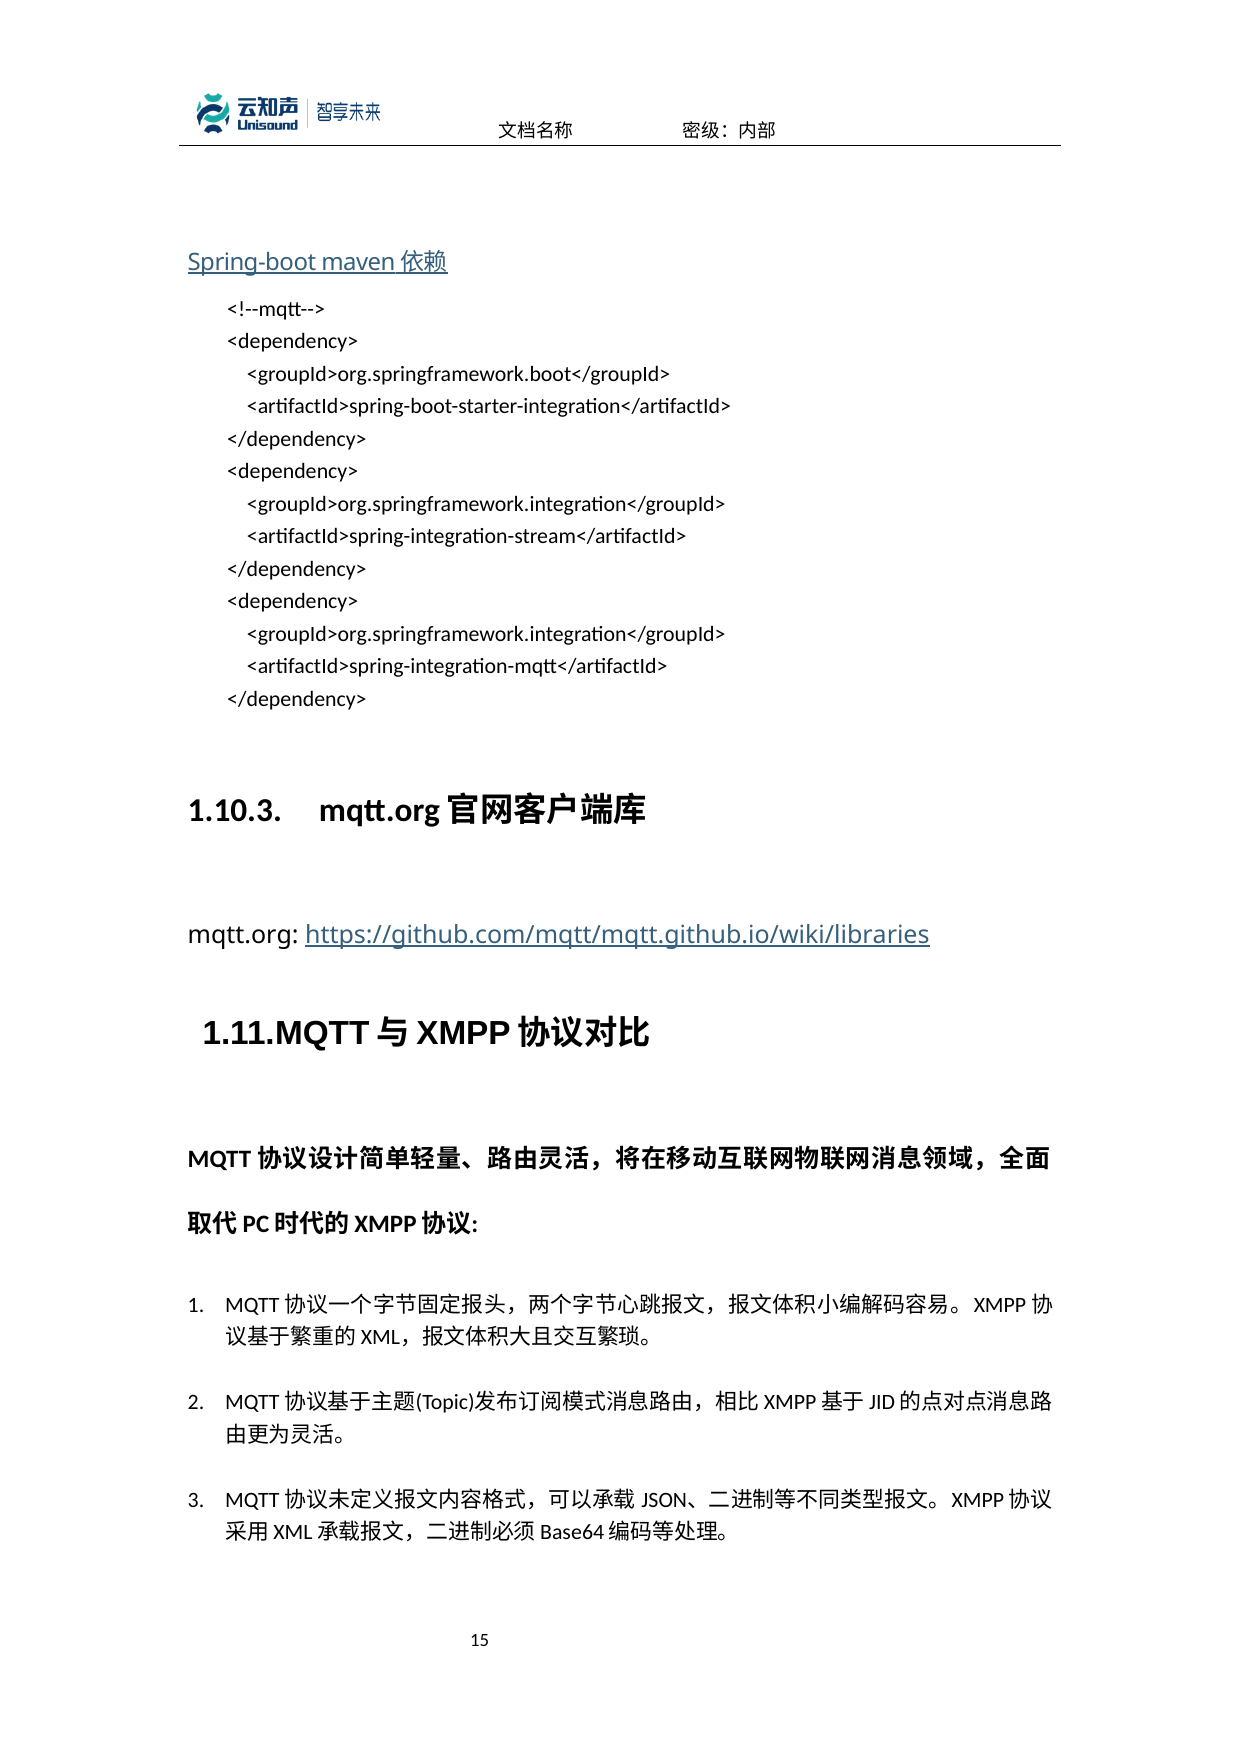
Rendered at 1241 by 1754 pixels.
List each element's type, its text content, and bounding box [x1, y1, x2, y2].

text MQTT协议设计简单轻量、路由灵活，将在移动互联网物联网消息领域，全面取代PC时代的XMPP协议: [187, 1124, 1053, 1254]
text </dependency> [187, 682, 1053, 714]
text <artifactId>spring-integration-mqtt</artifactId> [187, 649, 1053, 682]
text </dependency> [187, 422, 1053, 454]
text <!--mqtt--> [187, 292, 1053, 324]
list MQTT协议基于主题(Topic)发布订阅模式消息路由，相比XMPP基于JID的点对点消息路由更为灵活。 [187, 1384, 1053, 1449]
picture [191, 90, 384, 138]
list MQTT协议一个字节固定报头，两个字节心跳报文，报文体积小编解码容易。XMPP协议基于繁重的XML，报文体积大且交互繁琐。 [187, 1286, 1053, 1351]
text <artifactId>spring-boot-starter-integration</artifactId> [187, 389, 1053, 422]
text </dependency> [187, 552, 1053, 584]
subtitle MQTT与XMPP协议对比 [202, 997, 1053, 1062]
text <dependency> [187, 584, 1053, 617]
text Spring-boot maven依赖 [187, 227, 1053, 292]
subtitle mqtt.org官网客户端库 [187, 774, 1053, 839]
text mqtt.org: https://github.com/mqtt/mqtt.github.io/wiki/libraries [187, 901, 1053, 966]
list MQTT协议未定义报文内容格式，可以承载JSON、二进制等不同类型报文。XMPP协议采用XML承载报文，二进制必须Base64编码等处理。 [187, 1481, 1053, 1546]
text <dependency> [187, 324, 1053, 357]
text <artifactId>spring-integration-stream</artifactId> [187, 519, 1053, 552]
text <groupId>org.springframework.integration</groupId> [187, 617, 1053, 649]
text <groupId>org.springframework.integration</groupId> [187, 487, 1053, 519]
text <dependency> [187, 454, 1053, 487]
text <groupId>org.springframework.boot</groupId> [187, 357, 1053, 389]
